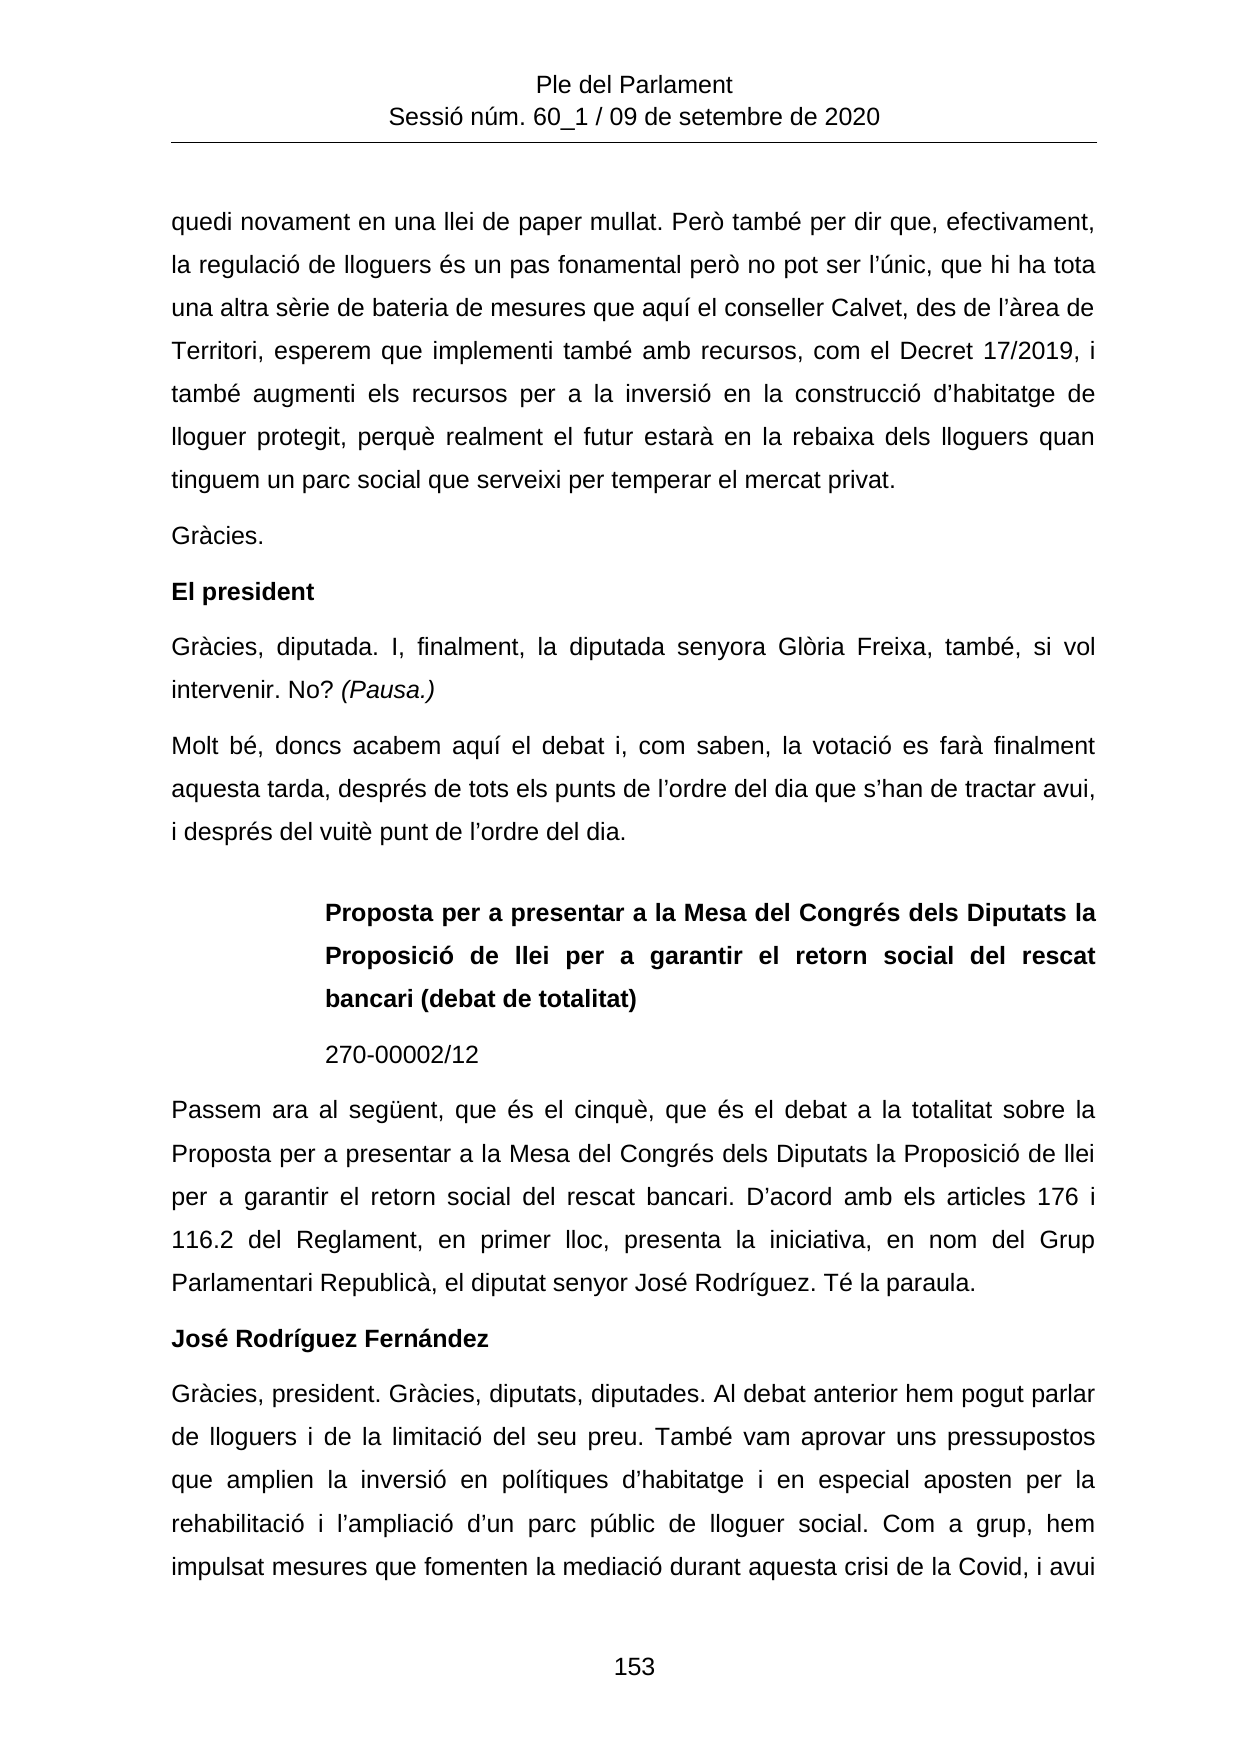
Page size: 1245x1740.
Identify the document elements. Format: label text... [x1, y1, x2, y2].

text Passem ara al següent, que és el cinquè, que és el debat a la totalitat sobre la Proposta per a presentar a la Mesa del Congrés dels Diputats la Proposició de llei per a garantir el retorn social del rescat bancari. D’acord amb els articles 176 i 116.2 del Reglament, en primer lloc, presenta la iniciativa, en nom del Grup Parlamentari Republicà, el diputat senyor José Rodríguez. Té la paraula. [171, 1096, 1097, 1297]
text El president [171, 577, 1097, 606]
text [171, 1379, 1097, 1581]
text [171, 207, 1097, 494]
text Proposta per a presentar a la Mesa del Congrés dels Diputats la Proposició de llei per a garantir el retorn social del rescat bancari (debat de totalitat) [325, 898, 1097, 1013]
text José Rodríguez Fernández [171, 1324, 1097, 1352]
text Molt bé, doncs acabem aquí el debat i, com saben, la votació es farà finalment aquesta tarda, després de tots els punts de l’ordre del dia que s’han de tractar avui, i després del vuitè punt de l’ordre del dia. [171, 731, 1097, 846]
text 270-00002/12 [325, 1040, 1097, 1069]
text Gràcies. [171, 521, 1097, 550]
text Gràcies, diputada. I, finalment, la diputada senyora Glòria Freixa, també, si vol intervenir. No? (Pausa.) [171, 632, 1097, 704]
